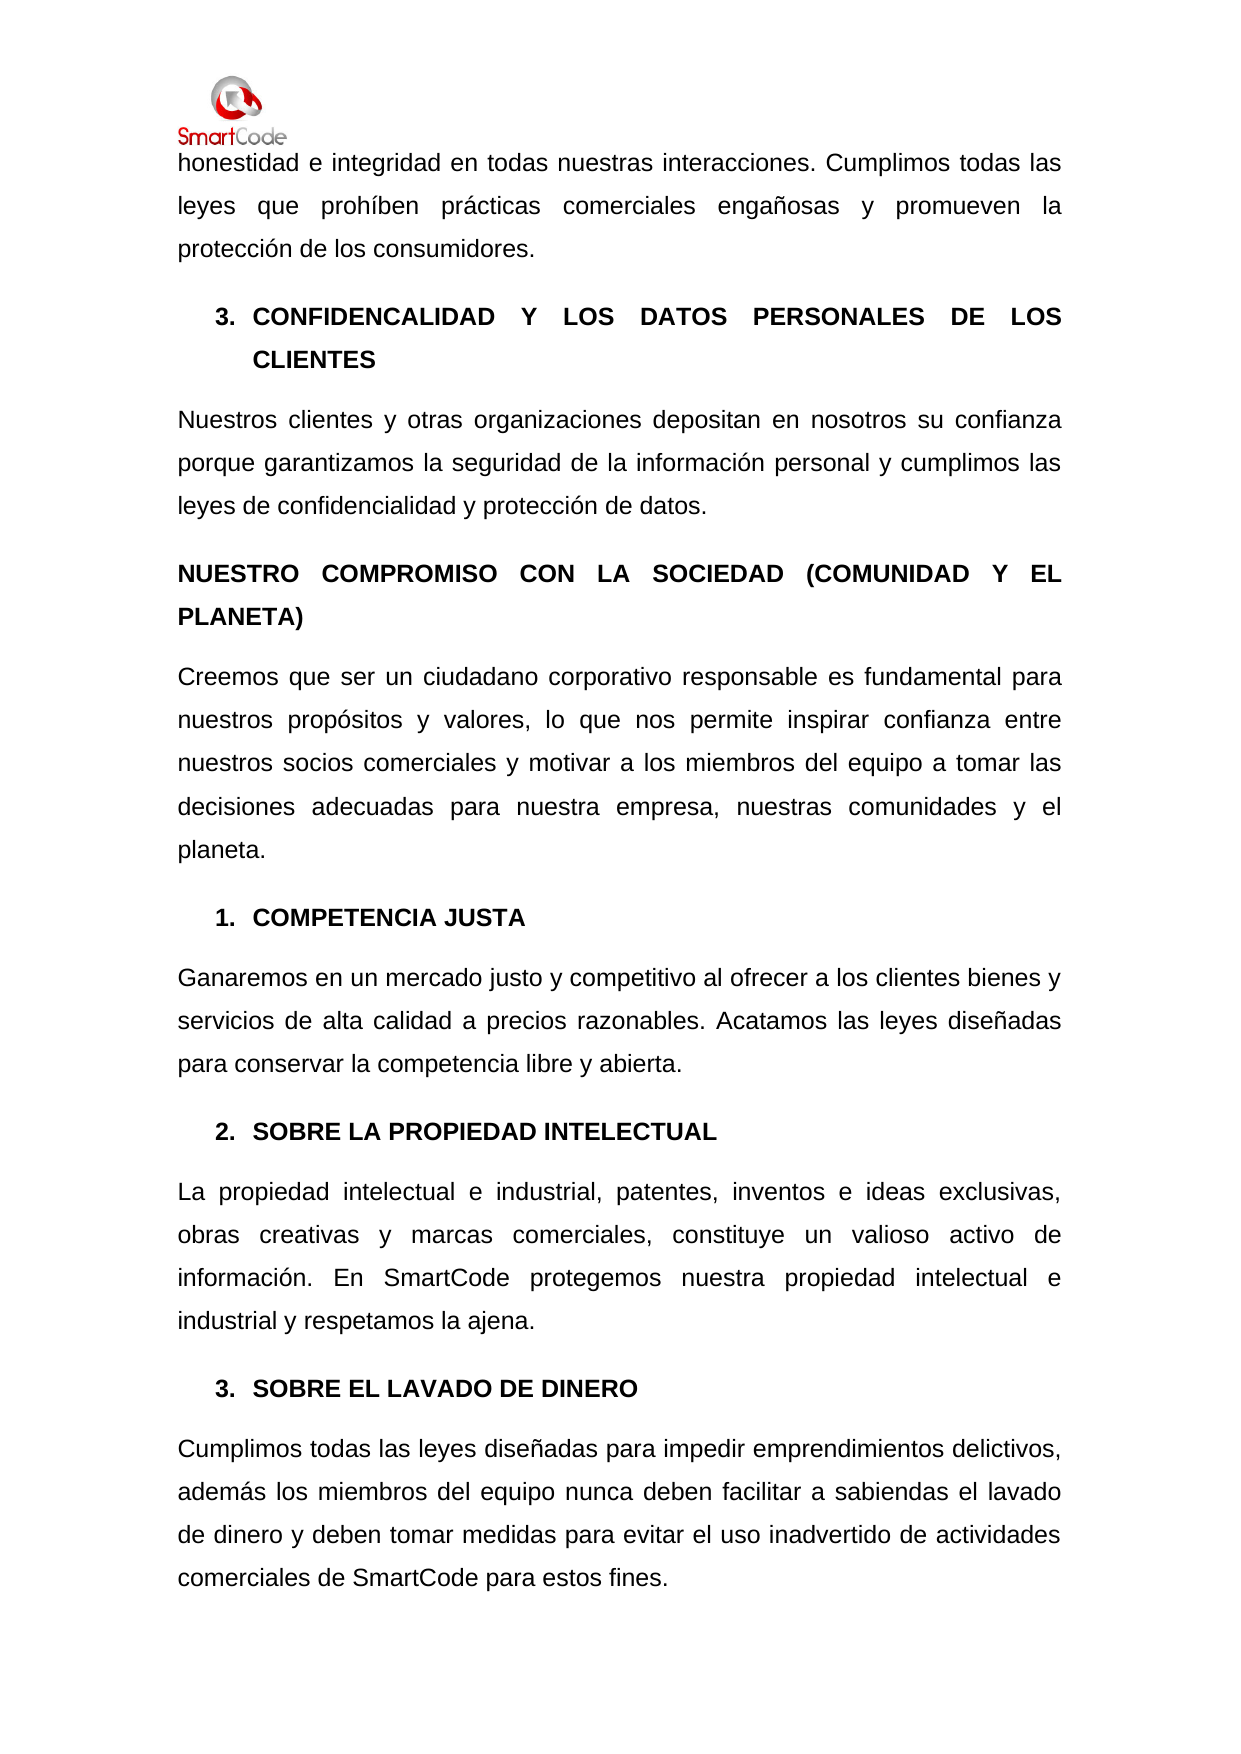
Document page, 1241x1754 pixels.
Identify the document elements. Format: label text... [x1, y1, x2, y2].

text Ganaremos en un mercado justo y competitivo al ofrecer a los clientes bienes y servicios de alta calidad a precios razonables. Acatamos las leyes diseñadas para conservar la competencia libre y abierta. [177, 963, 1063, 1078]
list SOBRE EL LAVADO DE DINERO [215, 1374, 1063, 1403]
text Creemos que ser un ciudadano corporativo responsable es fundamental para nuestros propósitos y valores, lo que nos permite inspirar confianza entre nuestros socios comerciales y motivar a los miembros del equipo a tomar las decisiones adecuadas para nuestra empresa, nuestras comunidades y el planeta. [177, 662, 1063, 863]
list COMPETENCIA JUSTA [215, 903, 1063, 932]
text Cumplimos todas las leyes diseñadas para impedir emprendimientos delictivos, además los miembros del equipo nunca deben facilitar a sabiendas el lavado de dinero y deben tomar medidas para evitar el uso inadvertido de actividades comerciales de SmartCode para estos fines. [177, 1434, 1063, 1592]
list CONFIDENCALIDAD Y LOS DATOS PERSONALES DE LOS CLIENTES [215, 302, 1063, 374]
text NUESTRO COMPROMISO CON LA SOCIEDAD (COMUNIDAD Y EL PLANETA) [177, 559, 1063, 631]
text La propiedad intelectual e industrial, patentes, inventos e ideas exclusivas, obras creativas y marcas comerciales, constituye un valioso activo de información. En SmartCode protegemos nuestra propiedad intelectual e industrial y respetamos la ajena. [177, 1177, 1063, 1335]
picture [177, 73, 288, 146]
text Nuestros clientes y otras organizaciones depositan en nosotros su confianza porque garantizamos la seguridad de la información personal y cumplimos las leyes de confidencialidad y protección de datos. [177, 405, 1063, 520]
list SOBRE LA PROPIEDAD INTELECTUAL [215, 1117, 1063, 1146]
